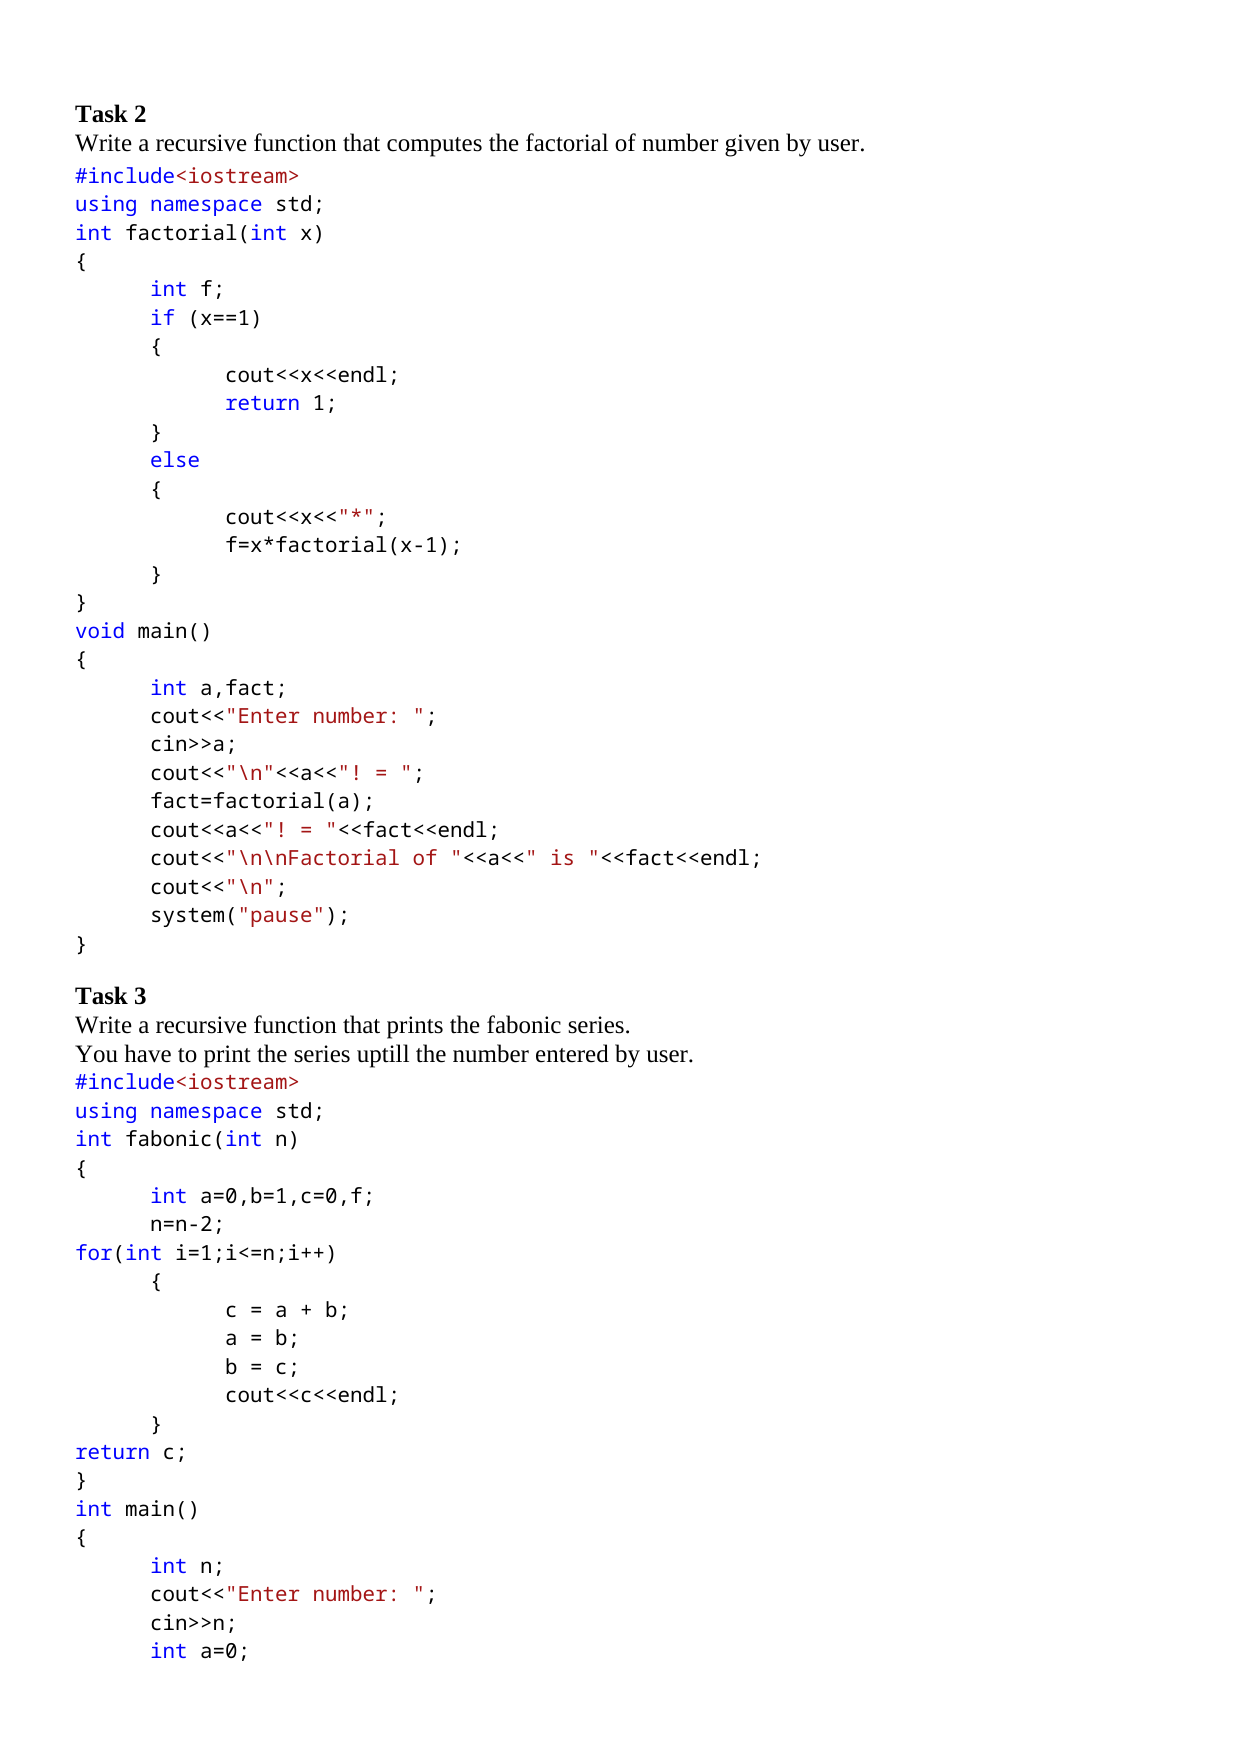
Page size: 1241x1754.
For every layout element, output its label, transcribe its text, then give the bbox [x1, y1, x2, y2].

text Write a recursive function that computes the factorial of number given by user. [75, 128, 1165, 157]
text { [75, 246, 1165, 274]
text int a=0,b=1,c=0,f; [75, 1181, 1165, 1209]
text } [75, 929, 1165, 957]
text { [75, 1153, 1165, 1181]
text cout<<"Enter number: "; [75, 1579, 1165, 1608]
text Write a recursive function that prints the fabonic series. [75, 1010, 1165, 1039]
text } [75, 1409, 1165, 1437]
text return 1; [75, 388, 1165, 417]
text void main() [75, 616, 1165, 644]
text b = c; [75, 1352, 1165, 1380]
text a = b; [75, 1323, 1165, 1352]
text int a=0; [75, 1636, 1165, 1664]
text f=x*factorial(x-1); [75, 531, 1165, 559]
text cout<<"\n"; [75, 872, 1165, 900]
text #include<iostream> [75, 1067, 1165, 1096]
text int factorial(int x) [75, 218, 1165, 246]
text n=n-2; [75, 1209, 1165, 1238]
text else [75, 445, 1165, 474]
text cout<<"Enter number: "; [75, 701, 1165, 729]
text { [75, 1266, 1165, 1295]
text int n; [75, 1551, 1165, 1579]
text cout<<x<<"*"; [75, 502, 1165, 531]
text Task 3 [75, 981, 1165, 1010]
text Task 2 [75, 99, 1165, 128]
text } [75, 1466, 1165, 1494]
text { [75, 1522, 1165, 1551]
text cin>>a; [75, 729, 1165, 758]
text cout<<a<<"! = "<<fact<<endl; [75, 815, 1165, 843]
text } [75, 417, 1165, 445]
text { [75, 474, 1165, 502]
text system("pause"); [75, 900, 1165, 929]
text int main() [75, 1494, 1165, 1522]
text { [75, 644, 1165, 673]
text { [75, 331, 1165, 360]
text cout<<"\n\nFactorial of "<<a<<" is "<<fact<<endl; [75, 843, 1165, 872]
text using namespace std; [75, 1096, 1165, 1124]
text int a,fact; [75, 673, 1165, 701]
text You have to print the series uptill the number entered by user. [75, 1039, 1165, 1067]
text using namespace std; [75, 189, 1165, 218]
text cout<<x<<endl; [75, 360, 1165, 388]
text } [75, 559, 1165, 587]
text c = a + b; [75, 1295, 1165, 1323]
text return c; [75, 1437, 1165, 1466]
text if (x==1) [75, 303, 1165, 331]
text cin>>n; [75, 1608, 1165, 1636]
text int f; [75, 274, 1165, 303]
text for(int i=1;i<=n;i++) [75, 1238, 1165, 1266]
text #include<iostream> [75, 161, 1165, 189]
text cout<<"\n"<<a<<"! = "; [75, 758, 1165, 786]
text int fabonic(int n) [75, 1124, 1165, 1153]
text cout<<c<<endl; [75, 1380, 1165, 1409]
text } [75, 587, 1165, 616]
text fact=factorial(a); [75, 786, 1165, 815]
